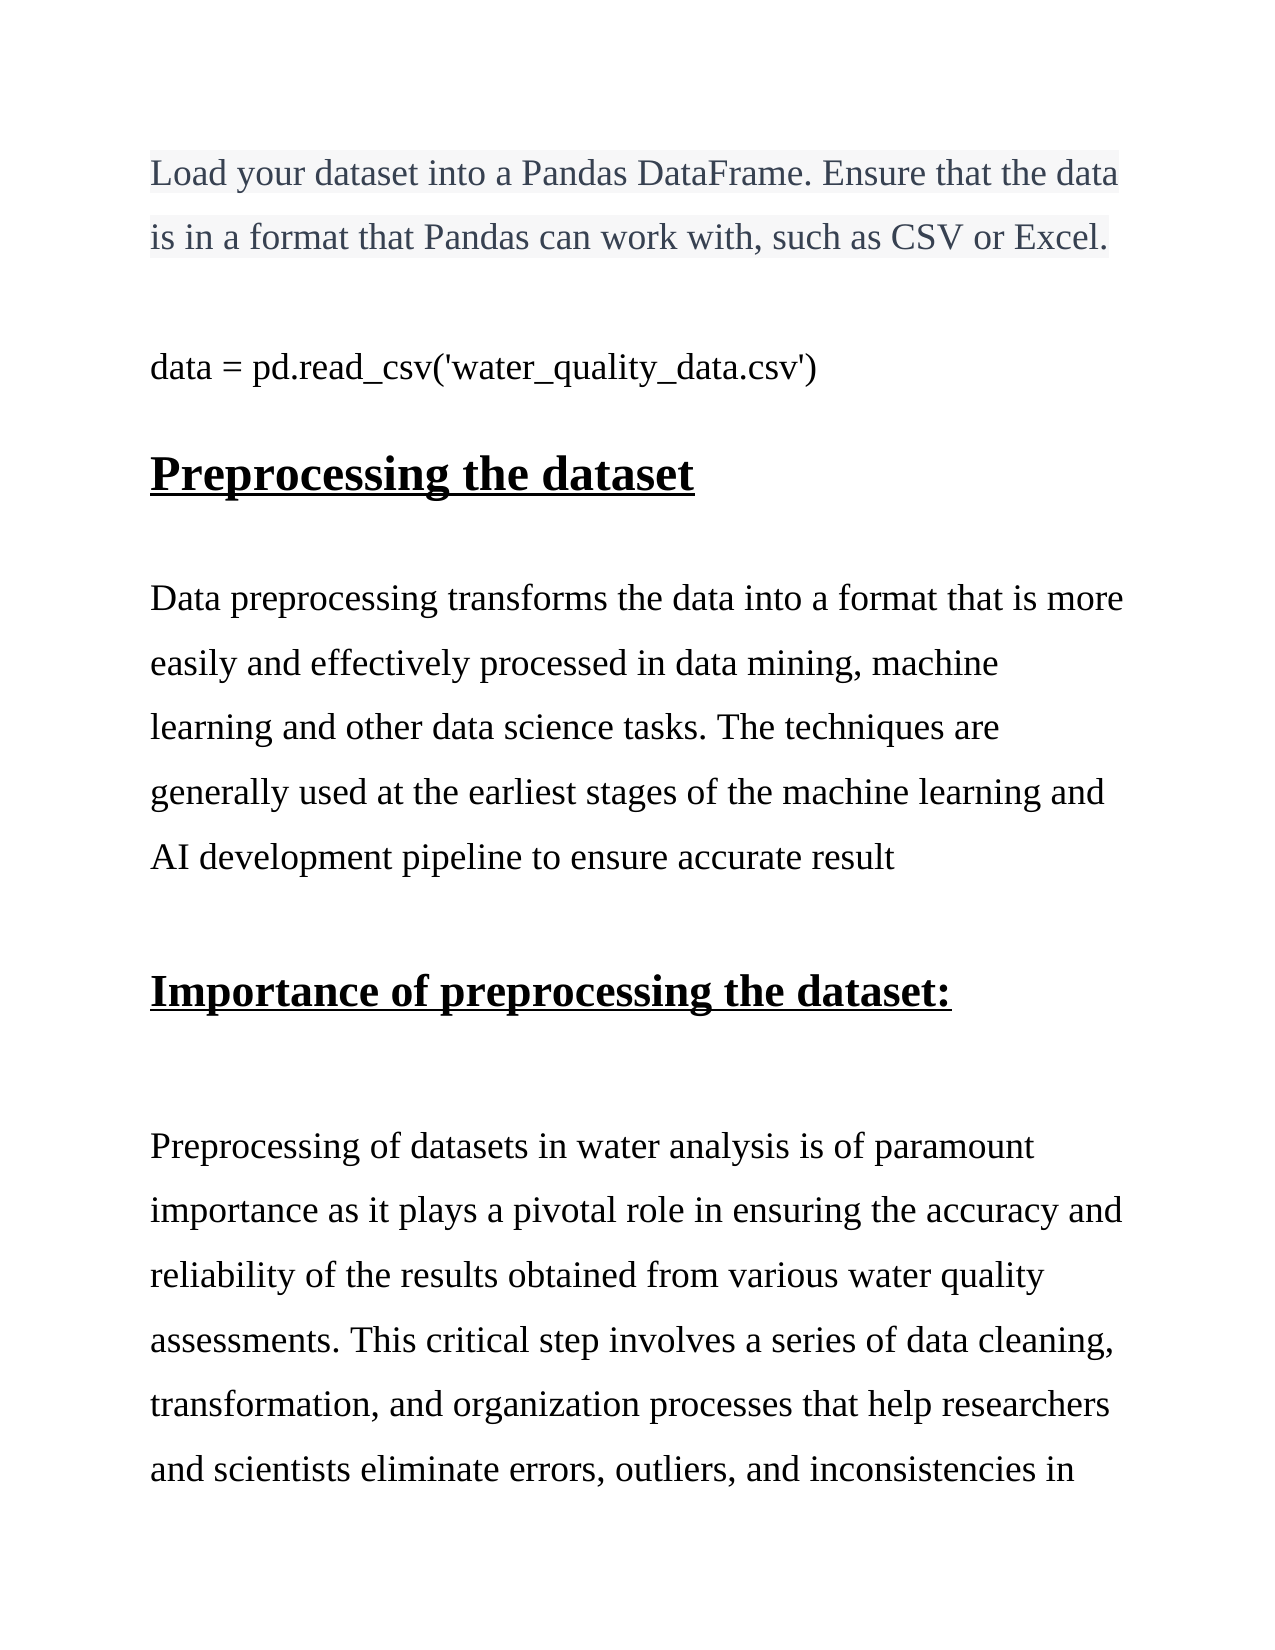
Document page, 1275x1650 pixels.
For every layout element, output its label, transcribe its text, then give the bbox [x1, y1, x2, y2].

text data = pd.read_csv('water_quality_data.csv') [150, 344, 1125, 387]
text Preprocessing the dataset [150, 443, 1125, 501]
text Load your dataset into a Pandas DataFrame. Ensure that the data is in a format that Pandas can work with, such as CSV or Excel. [150, 150, 1125, 258]
text Data preprocessing transforms the data into a format that is more easily and effectively processed in data mining, machine learning and other data science tasks. The techniques are generally used at the earliest stages of the machine learning and AI development pipeline to ensure accurate result [150, 575, 1125, 877]
text Importance of preprocessing the dataset: [150, 963, 1125, 1016]
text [150, 1123, 1125, 1490]
